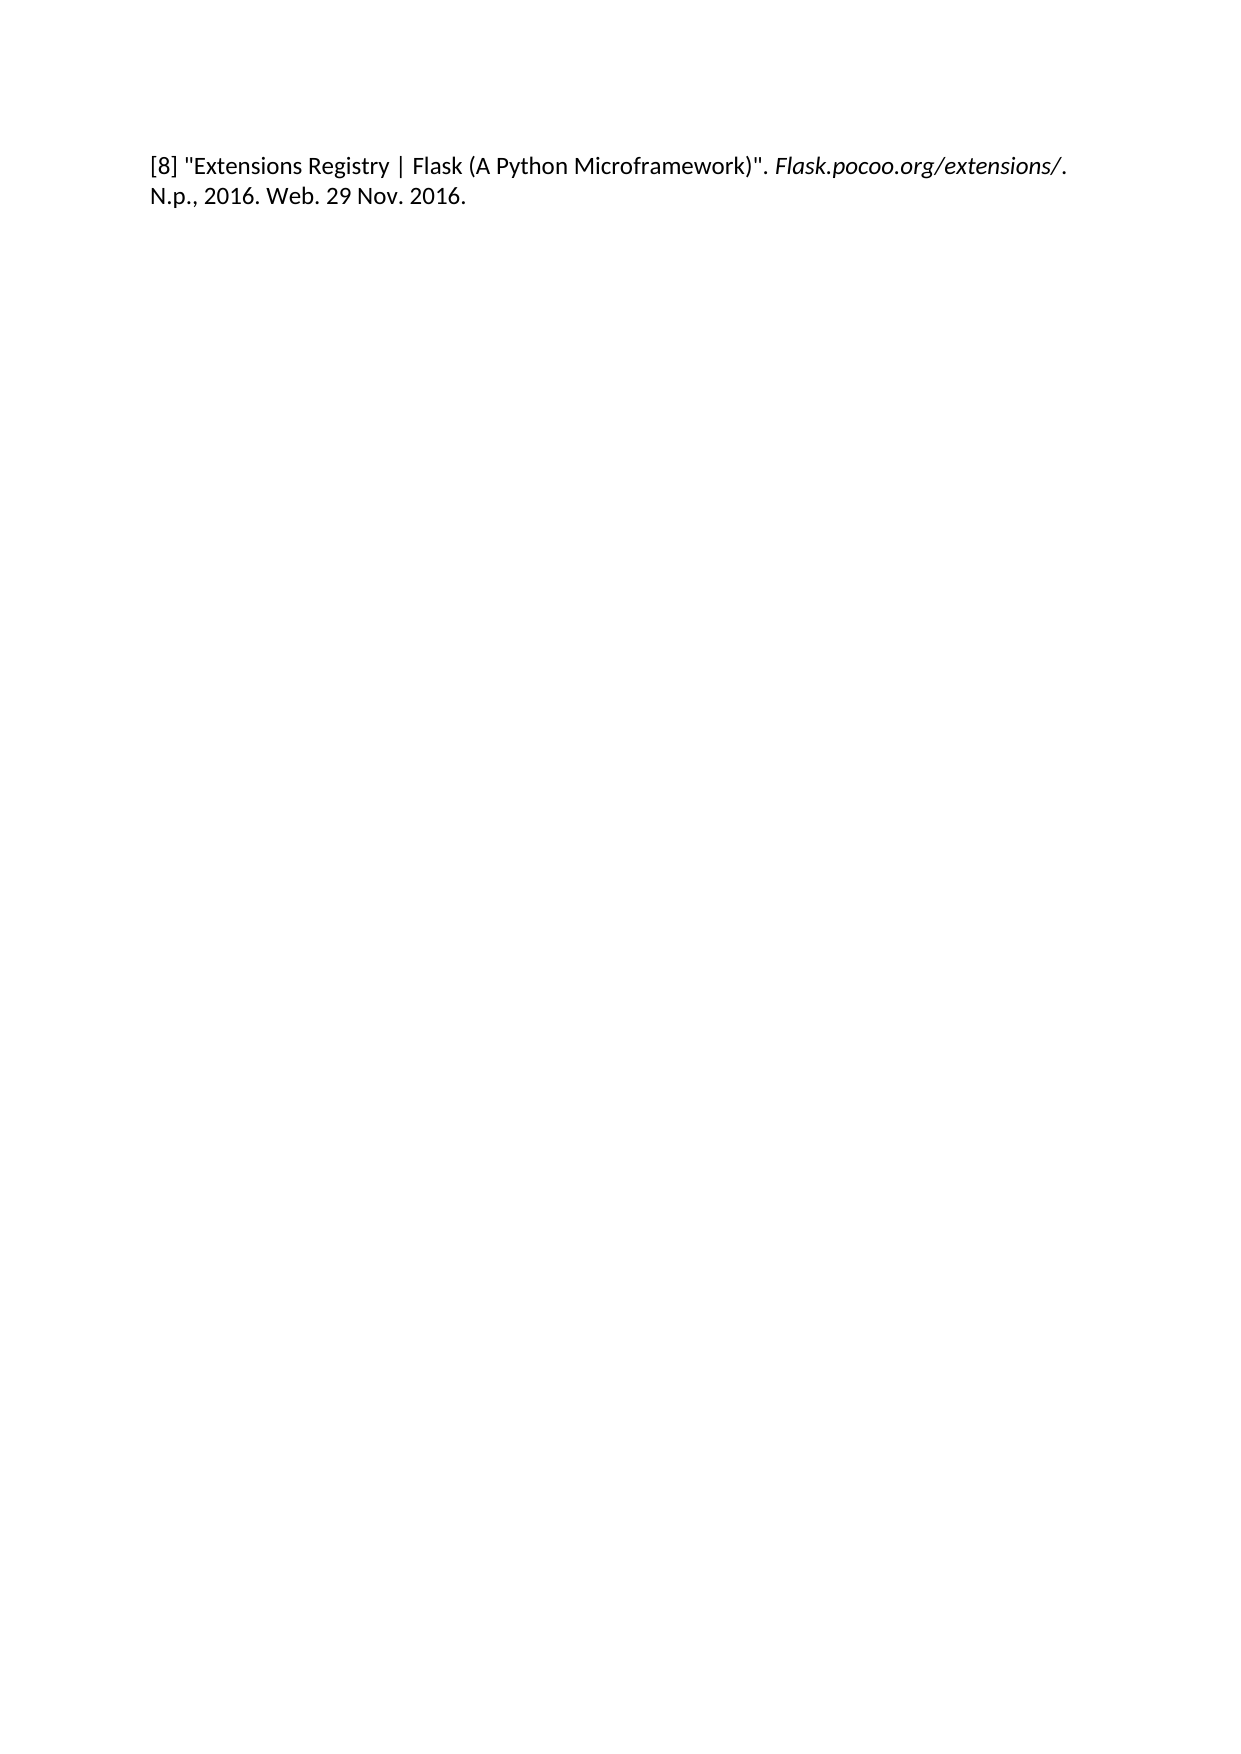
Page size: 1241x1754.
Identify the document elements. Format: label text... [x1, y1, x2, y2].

text [8] "Extensions Registry | Flask (A Python Microframework)". Flask.pocoo.org/extensions/. N.p., 2016. Web. 29 Nov. 2016. [150, 150, 1090, 211]
